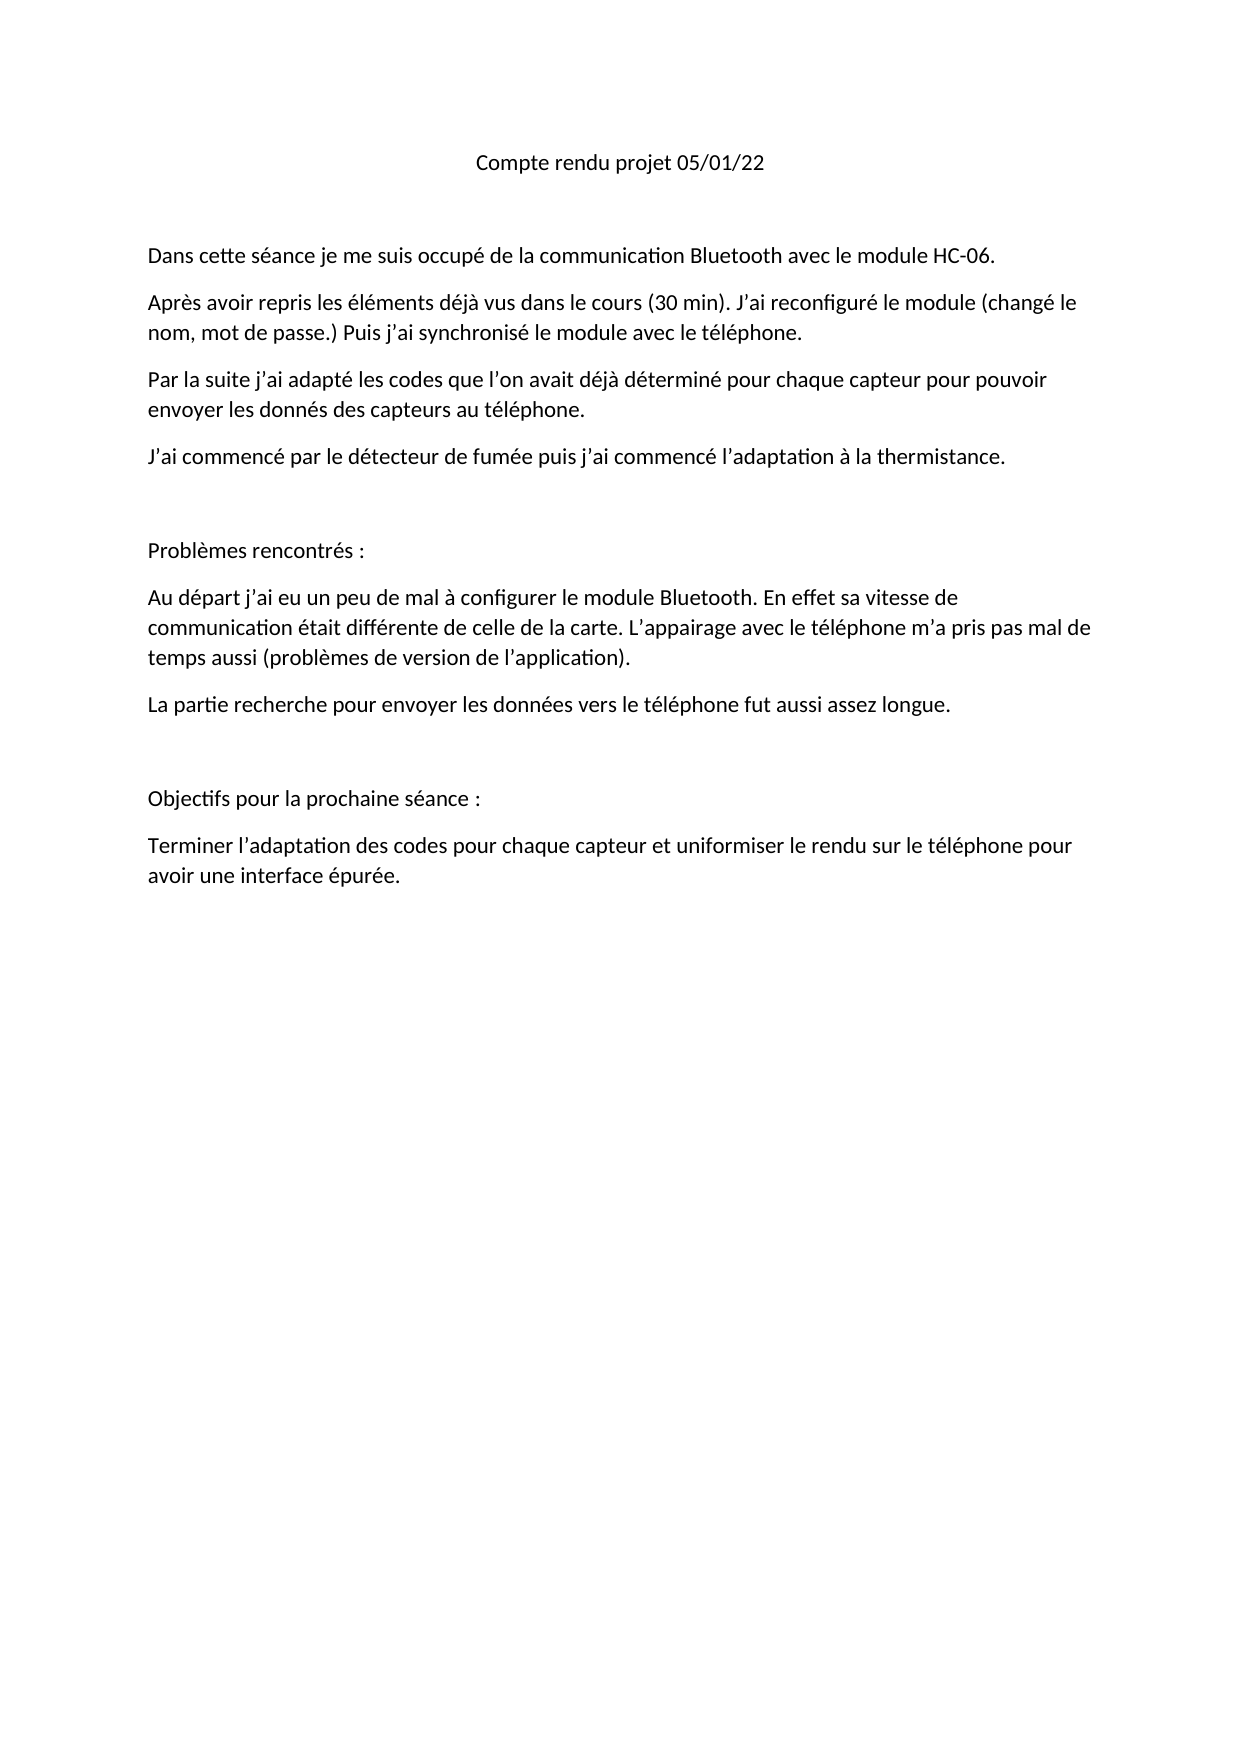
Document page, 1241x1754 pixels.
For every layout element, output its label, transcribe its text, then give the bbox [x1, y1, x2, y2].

text Après avoir repris les éléments déjà vus dans le cours (30 min). J’ai reconfiguré le module (changé le nom, mot de passe.) Puis j’ai synchronisé le module avec le téléphone. [148, 288, 1093, 346]
text Compte rendu projet 05/01/22 [148, 148, 1093, 176]
text J’ai commencé par le détecteur de fumée puis j’ai commencé l’adaptation à la thermistance. [148, 442, 1093, 470]
text La partie recherche pour envoyer les données vers le téléphone fut aussi assez longue. [148, 690, 1093, 718]
text Par la suite j’ai adapté les codes que l’on avait déjà déterminé pour chaque capteur pour pouvoir envoyer les donnés des capteurs au téléphone. [148, 365, 1093, 423]
text Problèmes rencontrés : [148, 536, 1093, 564]
text Dans cette séance je me suis occupé de la communication Bluetooth avec le module HC-06. [148, 241, 1093, 269]
text Terminer l’adaptation des codes pour chaque capteur et uniformiser le rendu sur le téléphone pour avoir une interface épurée. [148, 831, 1093, 889]
text Objectifs pour la prochaine séance : [148, 784, 1093, 812]
text Au départ j’ai eu un peu de mal à configurer le module Bluetooth. En effet sa vitesse de communication était différente de celle de la carte. L’appairage avec le téléphone m’a pris pas mal de temps aussi (problèmes de version de l’application). [148, 583, 1093, 671]
